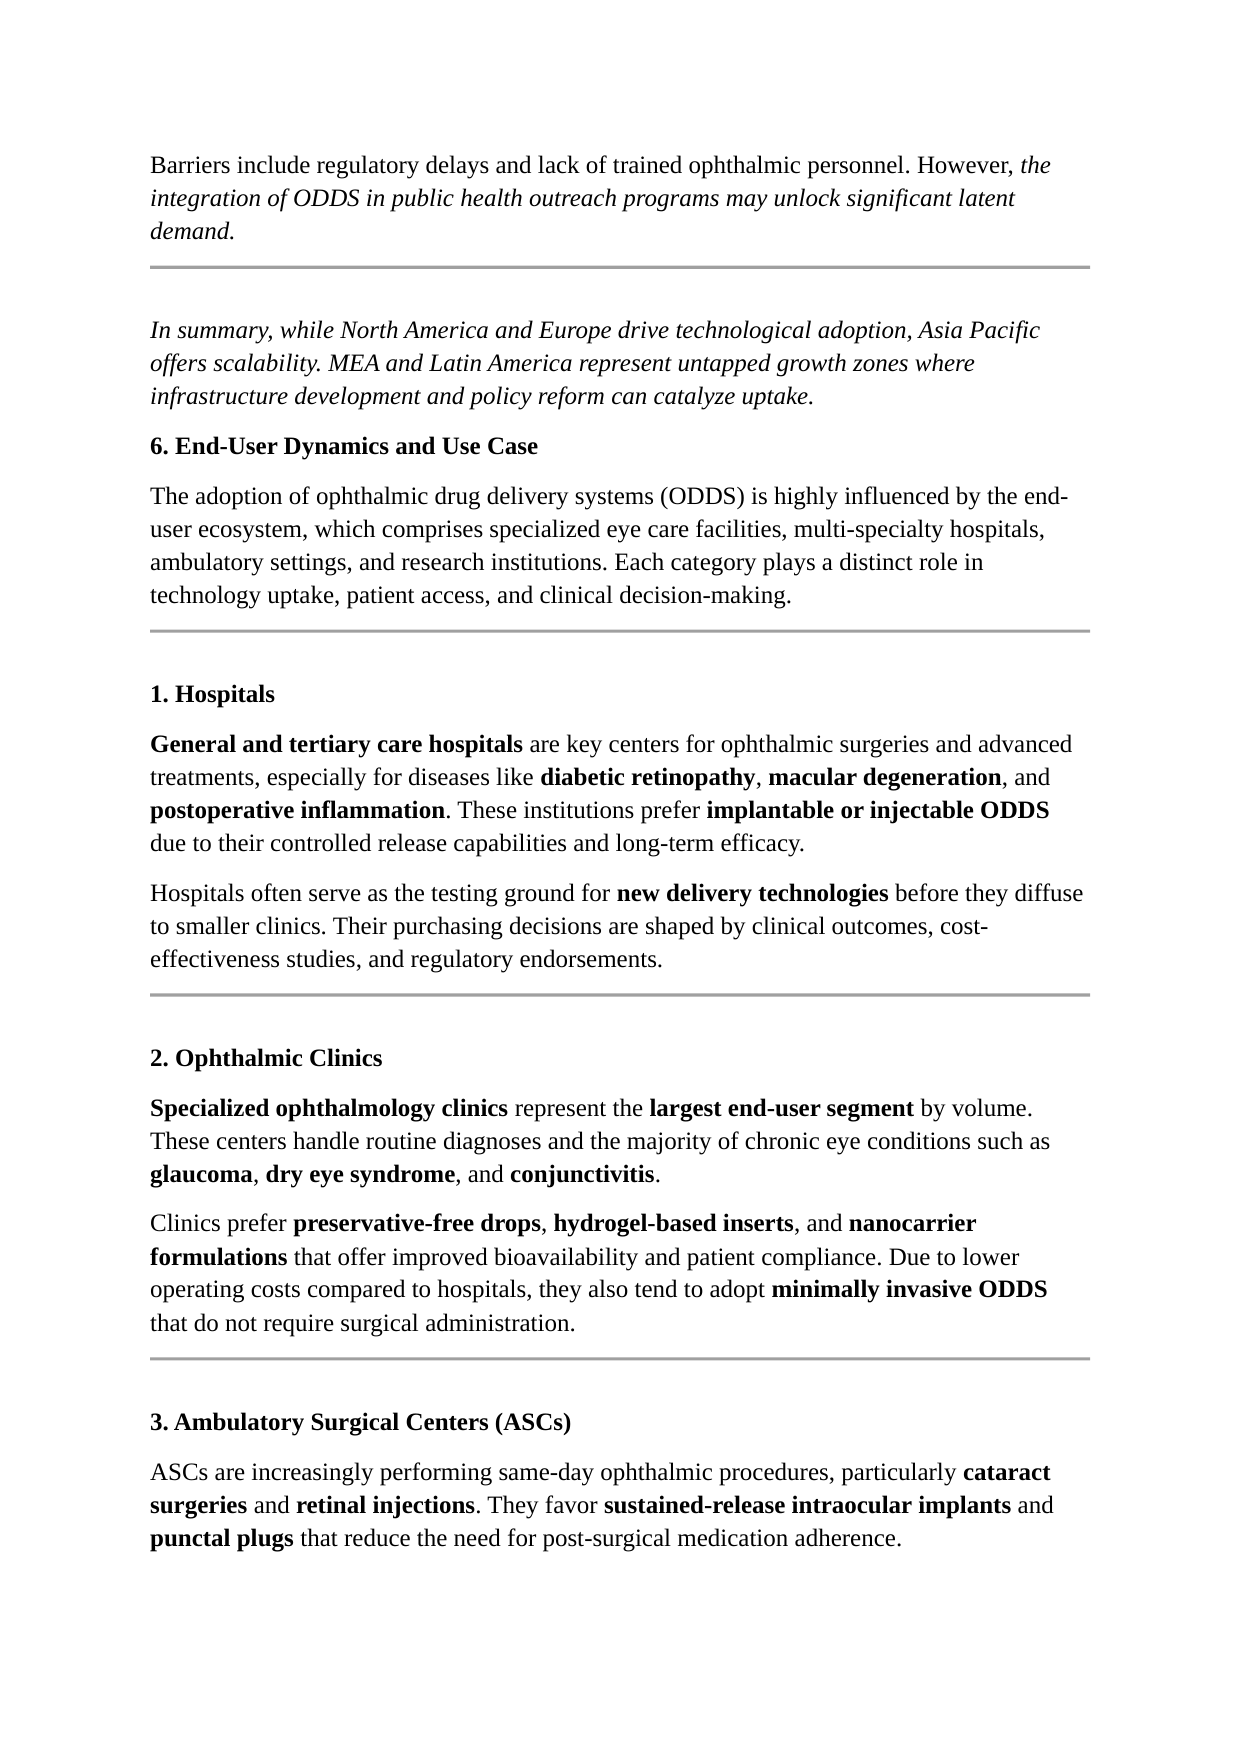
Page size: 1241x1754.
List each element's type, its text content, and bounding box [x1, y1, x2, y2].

text ASCs are increasingly performing same-day ophthalmic procedures, particularly cataract surgeries and retinal injections. They favor sustained-release intraocular implants and punctal plugs that reduce the need for post-surgical medication adherence. [150, 1457, 1090, 1551]
text In summary, while North America and Europe drive technological adoption, Asia Pacific offers scalability. MEA and Latin America represent untapped growth zones where infrastructure development and policy reform can catalyze uptake. [150, 315, 1090, 410]
text 1. Hospitals [150, 679, 1090, 708]
text Barriers include regulatory delays and lack of trained ophthalmic personnel. However, the integration of ODDS in public health outreach programs may unlock significant latent demand. [150, 150, 1090, 245]
text General and tertiary care hospitals are key centers for ophthalmic surgeries and advanced treatments, especially for diseases like diabetic retinopathy, macular degeneration, and postoperative inflammation. These institutions prefer implantable or injectable ODDS due to their controlled release capabilities and long-term efficacy. [150, 729, 1090, 857]
text 6. End-User Dynamics and Use Case [150, 431, 1090, 460]
text Specialized ophthalmology clinics represent the largest end-user segment by volume. These centers handle routine diagnoses and the majority of chronic eye conditions such as glaucoma, dry eye syndrome, and conjunctivitis. [150, 1093, 1090, 1188]
text 2. Ophthalmic Clinics [150, 1043, 1090, 1072]
text Hospitals often serve as the testing ground for new delivery technologies before they diffuse to smaller clinics. Their purchasing decisions are shaped by clinical outcomes, cost-effectiveness studies, and regulatory endorsements. [150, 878, 1090, 972]
text Clinics prefer preservative-free drops, hydrogel-based inserts, and nanocarrier formulations that offer improved bioavailability and patient compliance. Due to lower operating costs compared to hospitals, they also tend to adopt minimally invasive ODDS that do not require surgical administration. [150, 1208, 1090, 1336]
text 3. Ambulatory Surgical Centers (ASCs) [150, 1407, 1090, 1436]
text The adoption of ophthalmic drug delivery systems (ODDS) is highly influenced by the end-user ecosystem, which comprises specialized eye care facilities, multi-specialty hospitals, ambulatory settings, and research institutions. Each category plays a distinct role in technology uptake, patient access, and clinical decision-making. [150, 481, 1090, 609]
